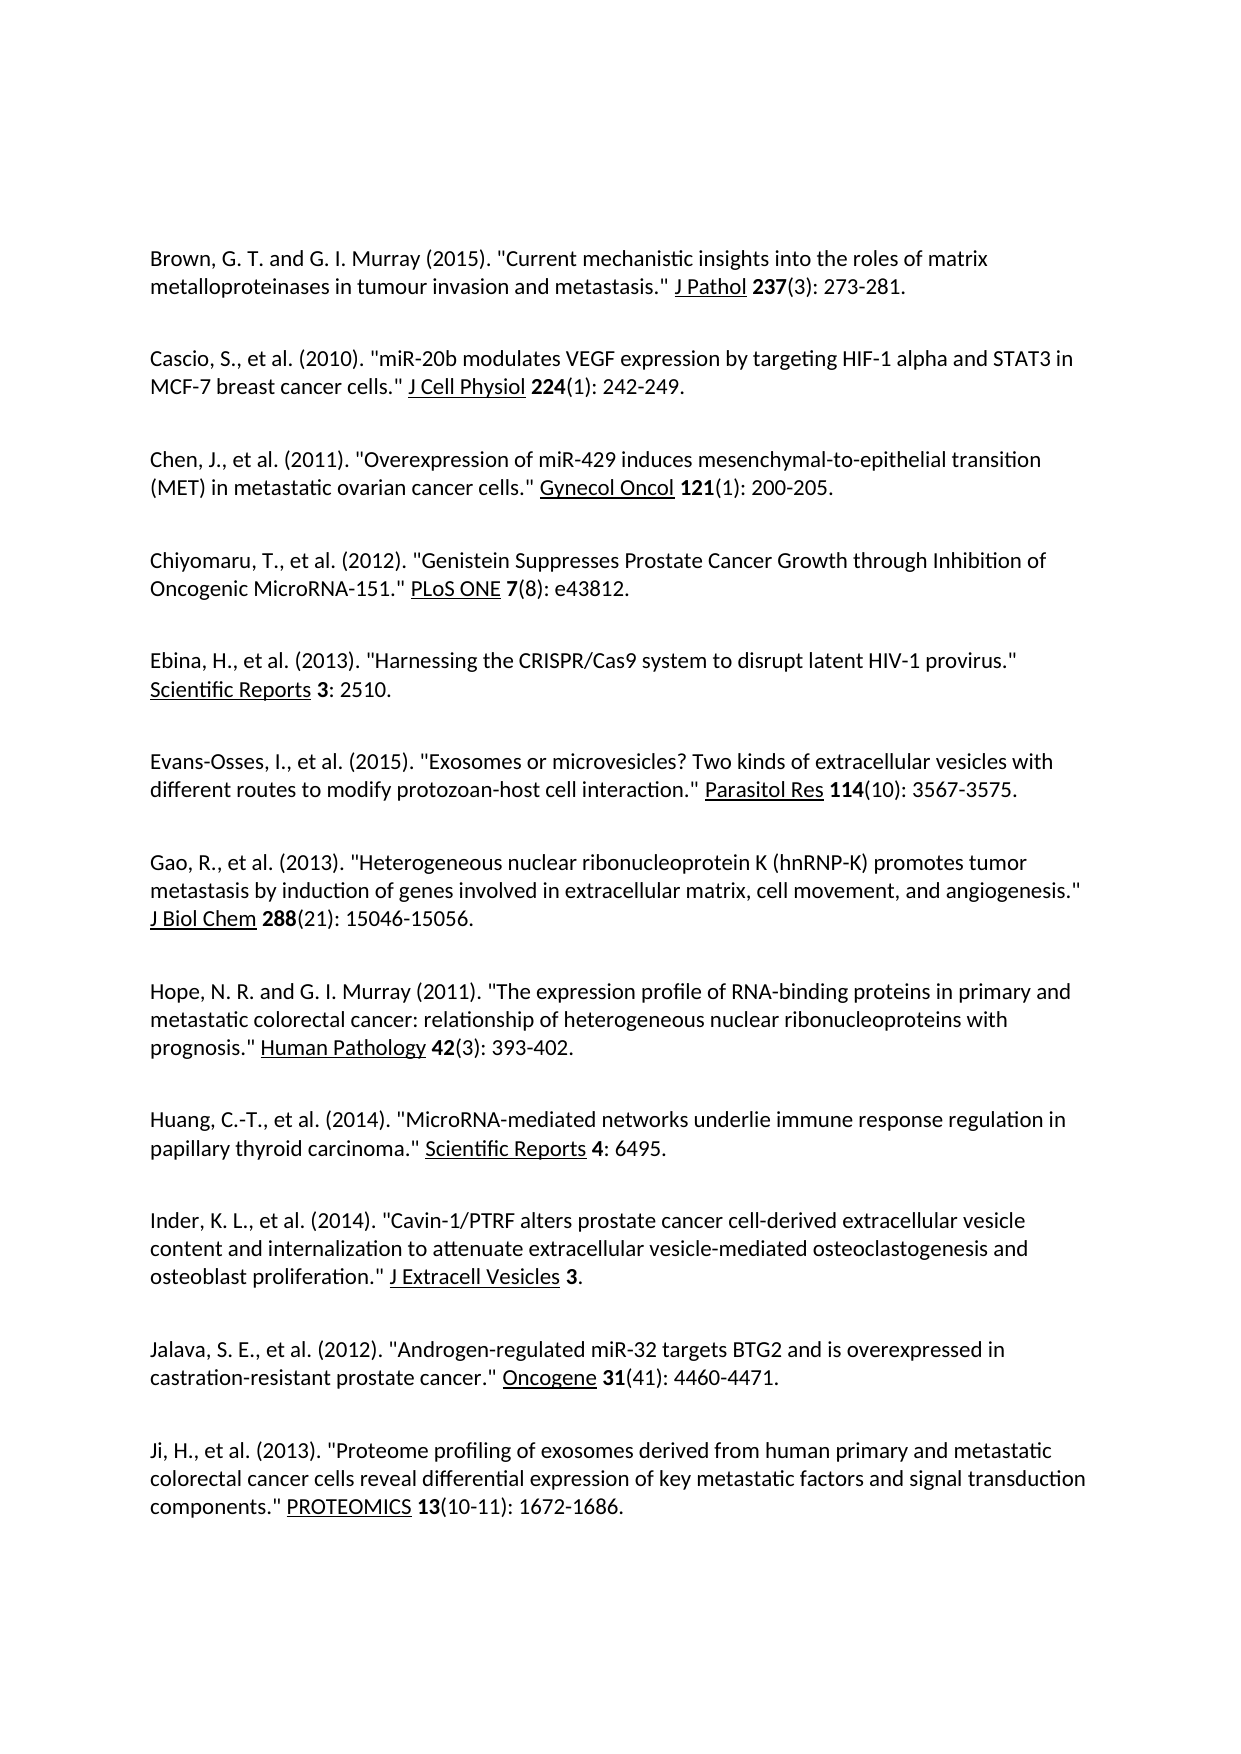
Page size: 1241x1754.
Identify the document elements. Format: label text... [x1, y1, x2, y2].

text Ji, H., et al. (2013). "Proteome profiling of exosomes derived from human primary and metastatic colorectal cancer cells reveal differential expression of key metastatic factors and signal transduction components." PROTEOMICS 13(10-11): 1672-1686. [150, 1436, 1090, 1520]
text Gao, R., et al. (2013). "Heterogeneous nuclear ribonucleoprotein K (hnRNP-K) promotes tumor metastasis by induction of genes involved in extracellular matrix, cell movement, and angiogenesis." J Biol Chem 288(21): 15046-15056. [150, 848, 1090, 932]
text Jalava, S. E., et al. (2012). "Androgen-regulated miR-32 targets BTG2 and is overexpressed in castration-resistant prostate cancer." Oncogene 31(41): 4460-4471. [150, 1335, 1090, 1391]
text Huang, C.-T., et al. (2014). "MicroRNA-mediated networks underlie immune response regulation in papillary thyroid carcinoma." Scientific Reports 4: 6495. [150, 1106, 1090, 1162]
text Cascio, S., et al. (2010). "miR-20b modulates VEGF expression by targeting HIF-1 alpha and STAT3 in MCF-7 breast cancer cells." J Cell Physiol 224(1): 242-249. [150, 344, 1090, 401]
text Chiyomaru, T., et al. (2012). "Genistein Suppresses Prostate Cancer Growth through Inhibition of Oncogenic MicroRNA-151." PLoS ONE 7(8): e43812. [150, 546, 1090, 602]
text Brown, G. T. and G. I. Murray (2015). "Current mechanistic insights into the roles of matrix metalloproteinases in tumour invasion and metastasis." J Pathol 237(3): 273-281. [150, 244, 1090, 300]
text Hope, N. R. and G. I. Murray (2011). "The expression profile of RNA-binding proteins in primary and metastatic colorectal cancer: relationship of heterogeneous nuclear ribonucleoproteins with prognosis." Human Pathology 42(3): 393-402. [150, 977, 1090, 1061]
text Inder, K. L., et al. (2014). "Cavin-1/PTRF alters prostate cancer cell-derived extracellular vesicle content and internalization to attenuate extracellular vesicle-mediated osteoclastogenesis and osteoblast proliferation." J Extracell Vesicles 3. [150, 1206, 1090, 1290]
text Chen, J., et al. (2011). "Overexpression of miR-429 induces mesenchymal-to-epithelial transition (MET) in metastatic ovarian cancer cells." Gynecol Oncol 121(1): 200-205. [150, 445, 1090, 501]
text Evans-Osses, I., et al. (2015). "Exosomes or microvesicles? Two kinds of extracellular vesicles with different routes to modify protozoan-host cell interaction." Parasitol Res 114(10): 3567-3575. [150, 747, 1090, 803]
text Ebina, H., et al. (2013). "Harnessing the CRISPR/Cas9 system to disrupt latent HIV-1 provirus." Scientific Reports 3: 2510. [150, 647, 1090, 703]
